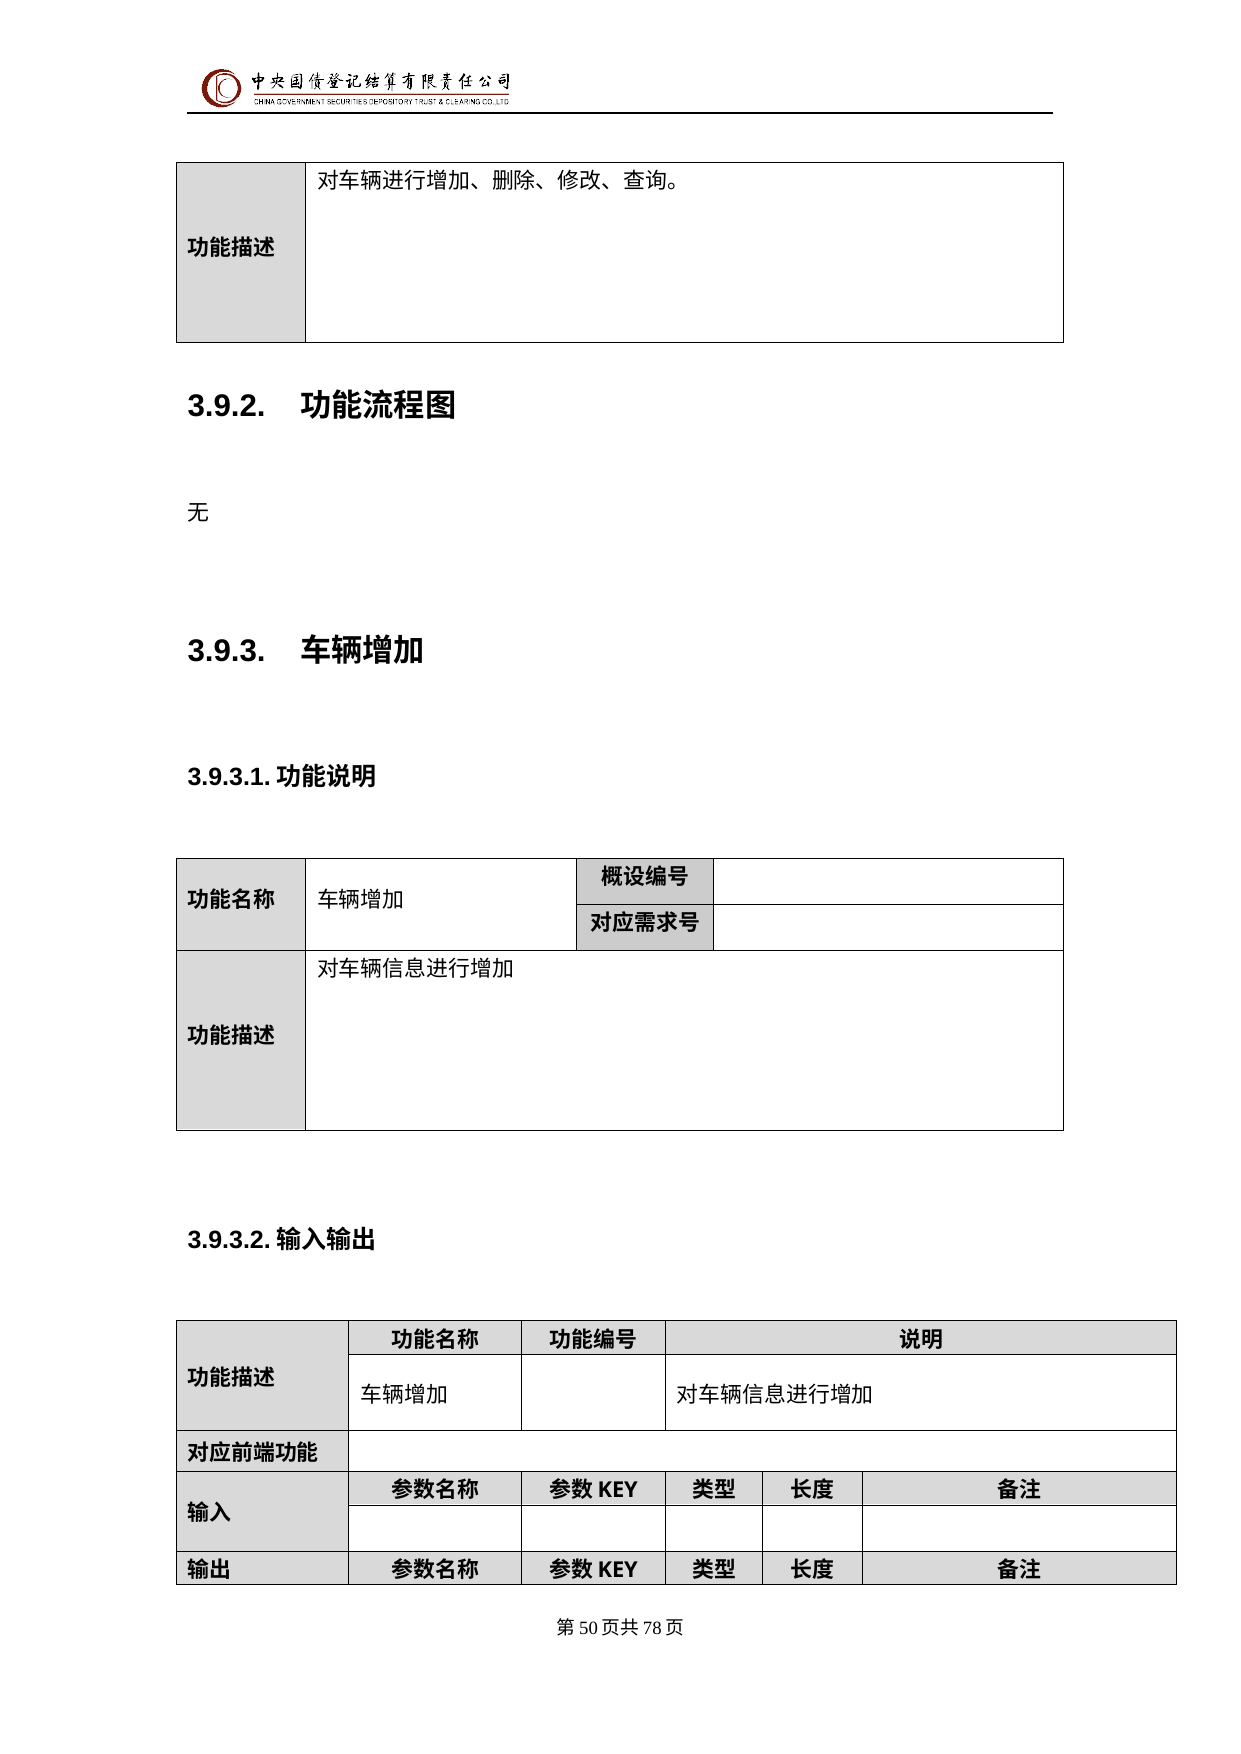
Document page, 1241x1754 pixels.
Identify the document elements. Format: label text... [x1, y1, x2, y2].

table_header [714, 859, 1063, 904]
table_header 说明 [666, 1321, 1176, 1354]
table_cell 对应前端功能 [177, 1431, 348, 1471]
table_cell 参数名称 [349, 1552, 521, 1584]
table_cell 长度 [763, 1552, 862, 1584]
table_cell [522, 1355, 665, 1430]
table_cell 功能描述 [177, 951, 305, 1129]
table_cell [349, 1431, 1176, 1471]
table_cell 车辆增加 [349, 1355, 521, 1430]
table_cell 长度 [763, 1472, 862, 1504]
table_cell [522, 1506, 665, 1551]
table_cell 备注 [863, 1552, 1176, 1584]
table_cell 参数KEY [522, 1472, 665, 1504]
table_header 功能名称 [177, 859, 305, 950]
table_cell 对车辆信息进行增加 [306, 951, 1063, 1129]
table_header 功能编号 [522, 1321, 665, 1354]
table_cell 类型 [666, 1552, 762, 1584]
table_cell [863, 1506, 1176, 1551]
table_cell 对车辆进行增加、删除、修改、查询。 [306, 163, 1063, 342]
table_cell 备注 [863, 1472, 1176, 1504]
table_header 功能名称 [349, 1321, 521, 1354]
table_cell 参数KEY [522, 1552, 665, 1584]
table_cell 对车辆信息进行增加 [666, 1355, 1176, 1430]
table_header 功能描述 [177, 1321, 348, 1430]
table_cell 对应需求号 [577, 905, 713, 950]
picture [184, 54, 527, 126]
subtitle 车辆增加 [187, 615, 1053, 680]
table_cell 类型 [666, 1472, 762, 1504]
table_cell [714, 905, 1063, 950]
table_header 概设编号 [577, 859, 713, 904]
table_header 车辆增加 [306, 859, 576, 950]
table_cell [666, 1506, 762, 1551]
table_cell 功能描述 [177, 163, 305, 342]
text 无 [187, 495, 1053, 527]
table_cell [349, 1506, 521, 1551]
subtitle 输入输出 [187, 1205, 1053, 1270]
table_cell 输出 [177, 1552, 348, 1584]
table_cell 输入 [177, 1472, 348, 1551]
table_cell 参数名称 [349, 1472, 521, 1504]
subtitle 功能流程图 [187, 370, 1053, 435]
table_cell [763, 1506, 862, 1551]
subtitle 功能说明 [187, 742, 1053, 807]
